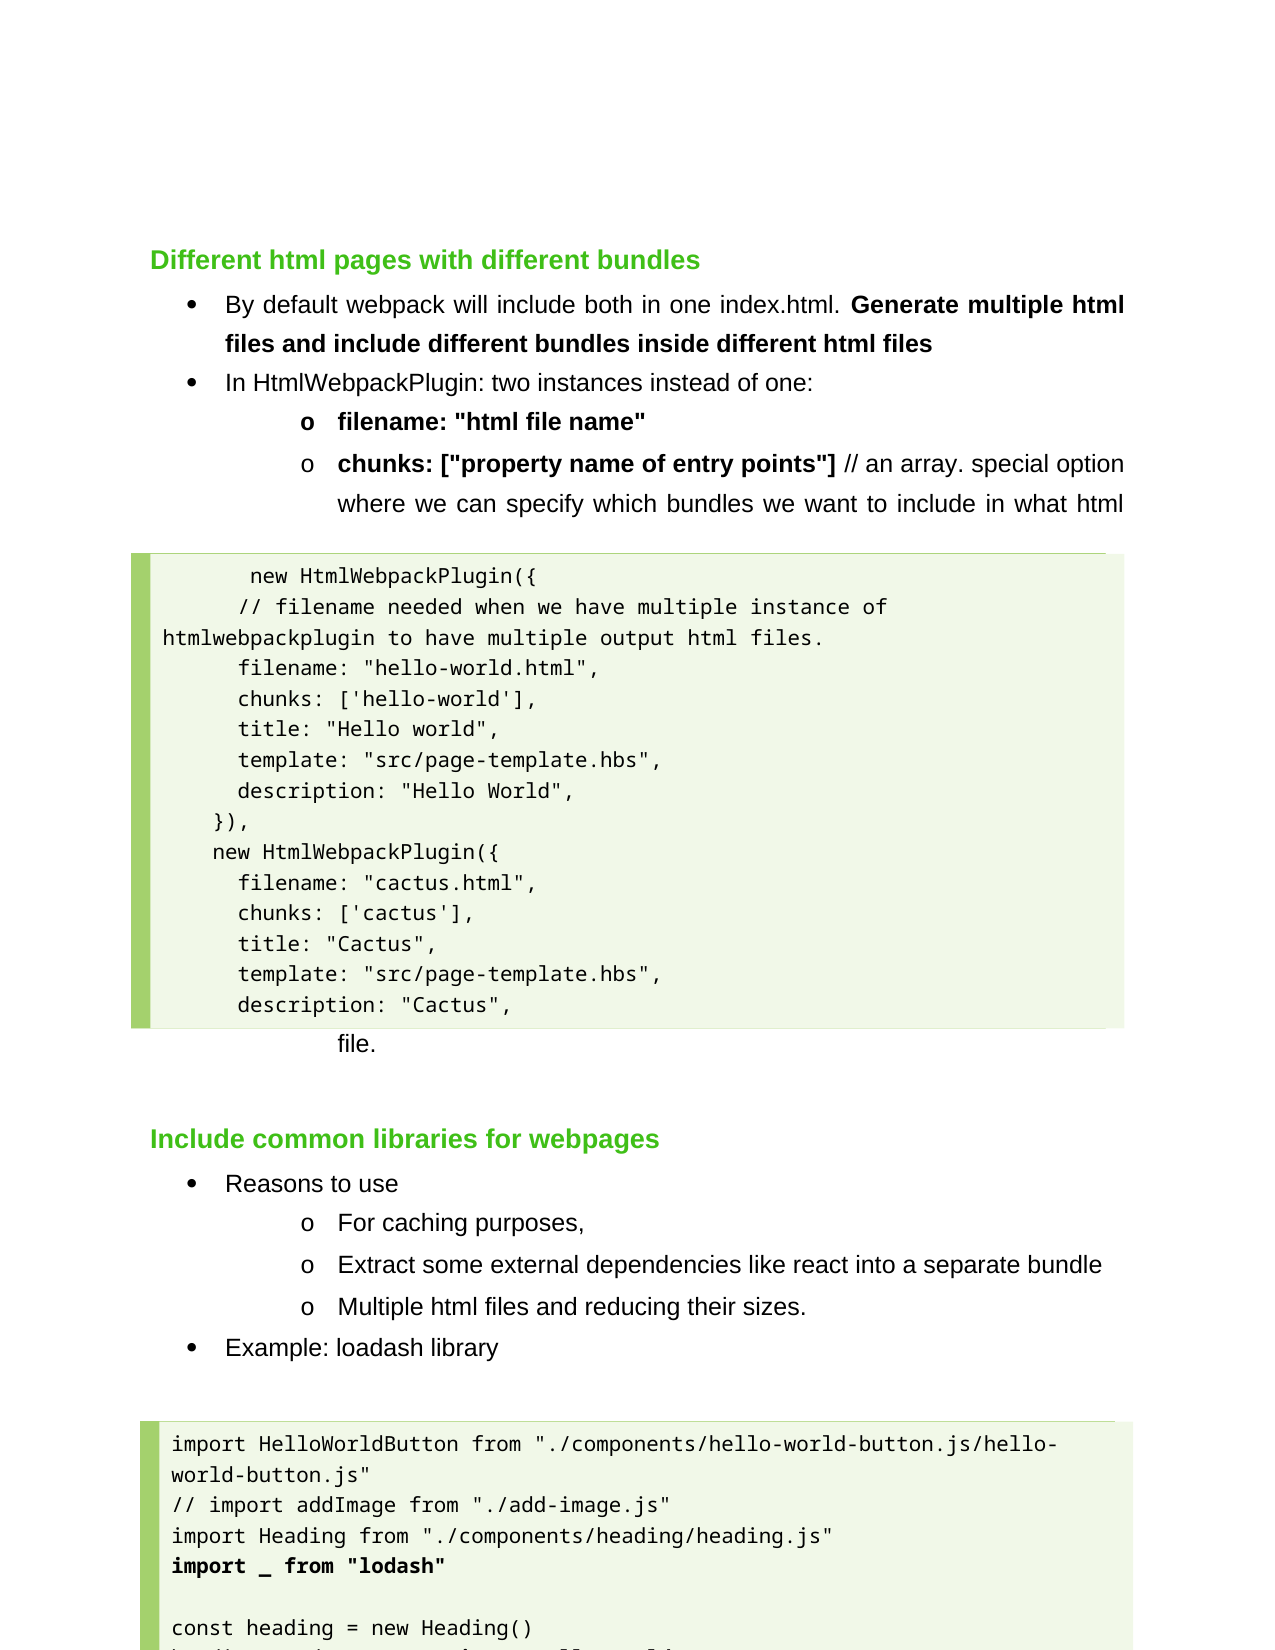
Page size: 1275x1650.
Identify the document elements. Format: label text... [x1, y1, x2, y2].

list Multiple html files and reducing their sizes. [300, 1292, 1125, 1323]
list Extract some external dependencies like react into a separate bundle [300, 1250, 1125, 1281]
list chunks: ["property name of entry points"] // an array. special option where we can specify which bundles we want to include in what html file. [300, 448, 1125, 553]
text Example: loadash library [187, 1333, 1125, 1362]
text Reasons to use [187, 1169, 1125, 1198]
text Different html pages with different bundles [150, 244, 1125, 275]
text In HtmlWebpackPlugin: two instances instead of one: [187, 368, 1125, 397]
text By default webpack will include both in one index.html. Generate multiple html files and include different bundles inside different html files [187, 290, 1125, 358]
text Include common libraries for webpages [150, 1123, 1125, 1154]
list chunks: ["property name of entry points"] // an array. special option where we can specify which bundles we want to include in what html file. [300, 1029, 1125, 1058]
list filename: "html file name" [300, 407, 1125, 438]
list For caching purposes, [300, 1208, 1125, 1239]
